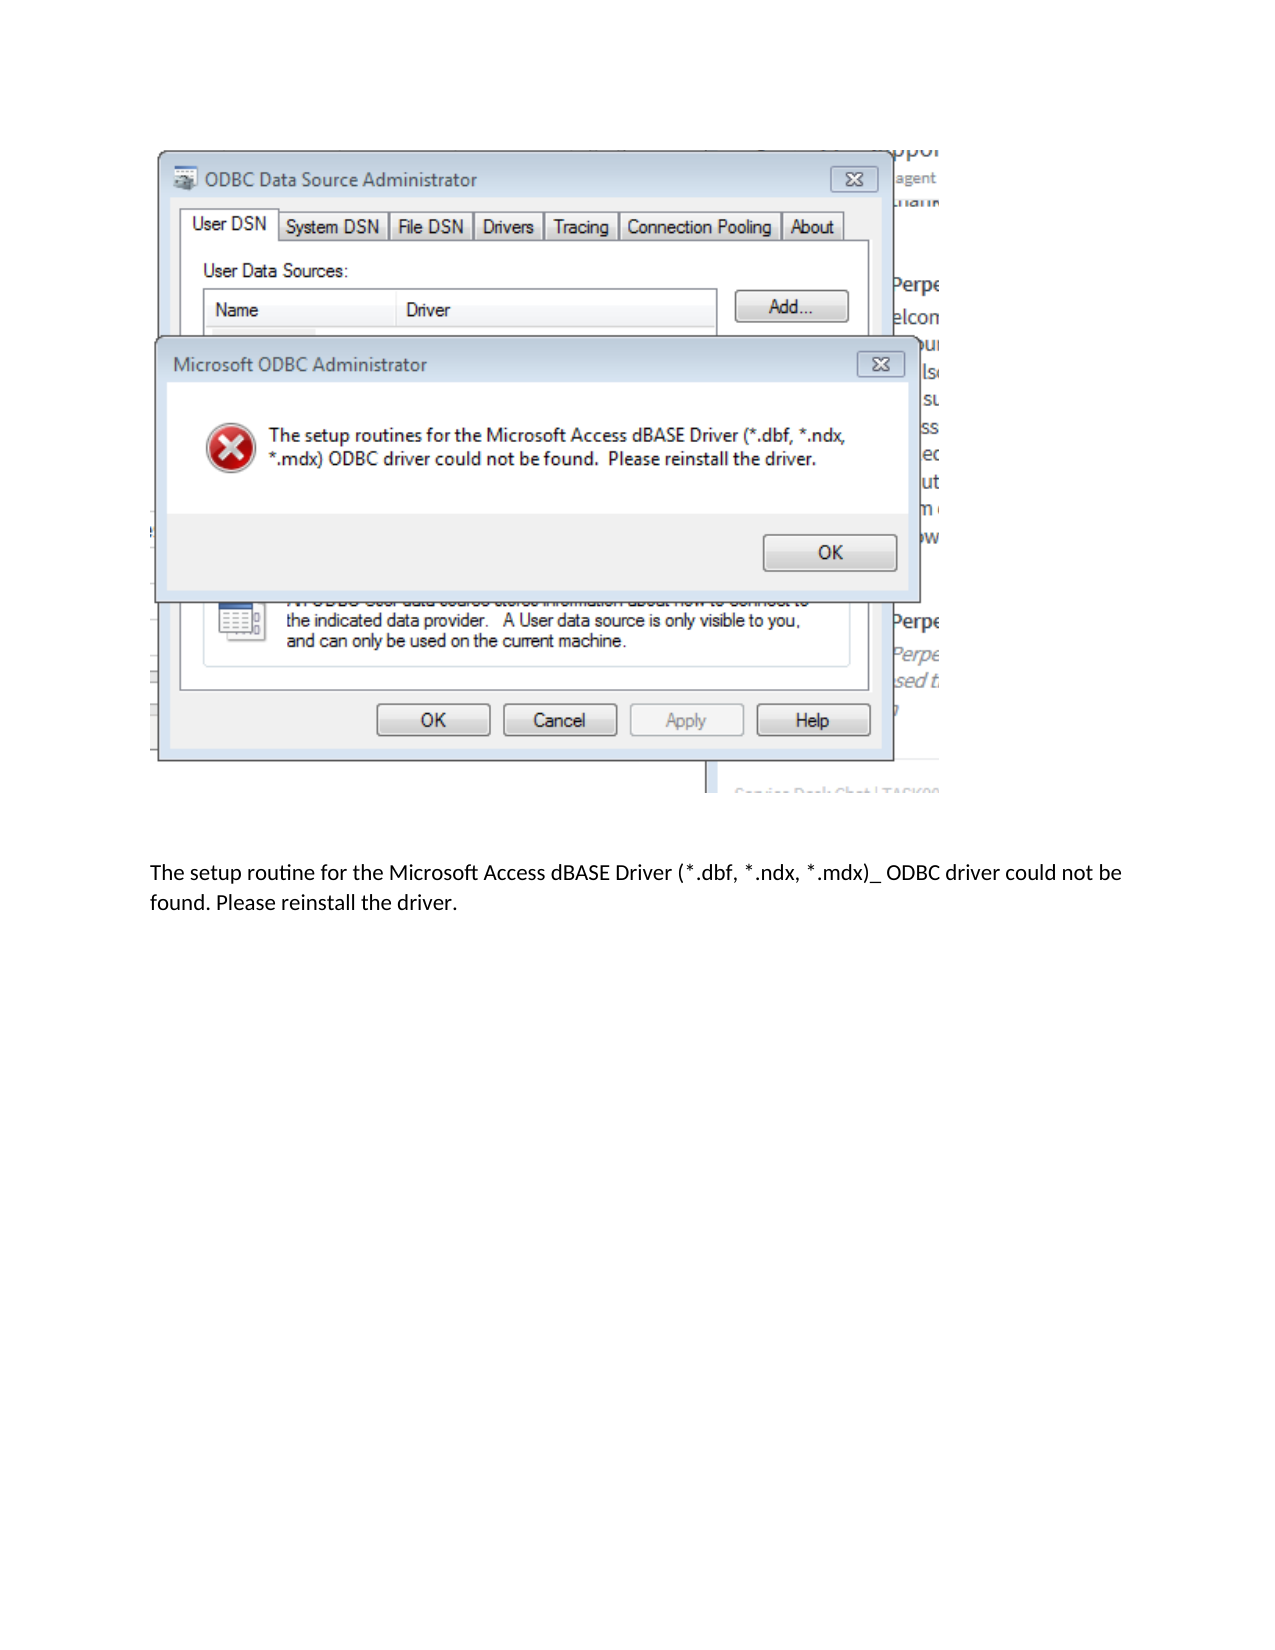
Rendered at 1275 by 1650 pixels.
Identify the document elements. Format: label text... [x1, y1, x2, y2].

text The setup routine for the Microsoft Access dBASE Driver (*.dbf, *.ndx, *.mdx)_ ODBC driver could not be found. Please reinstall the driver. [150, 858, 1125, 916]
picture [150, 150, 939, 793]
